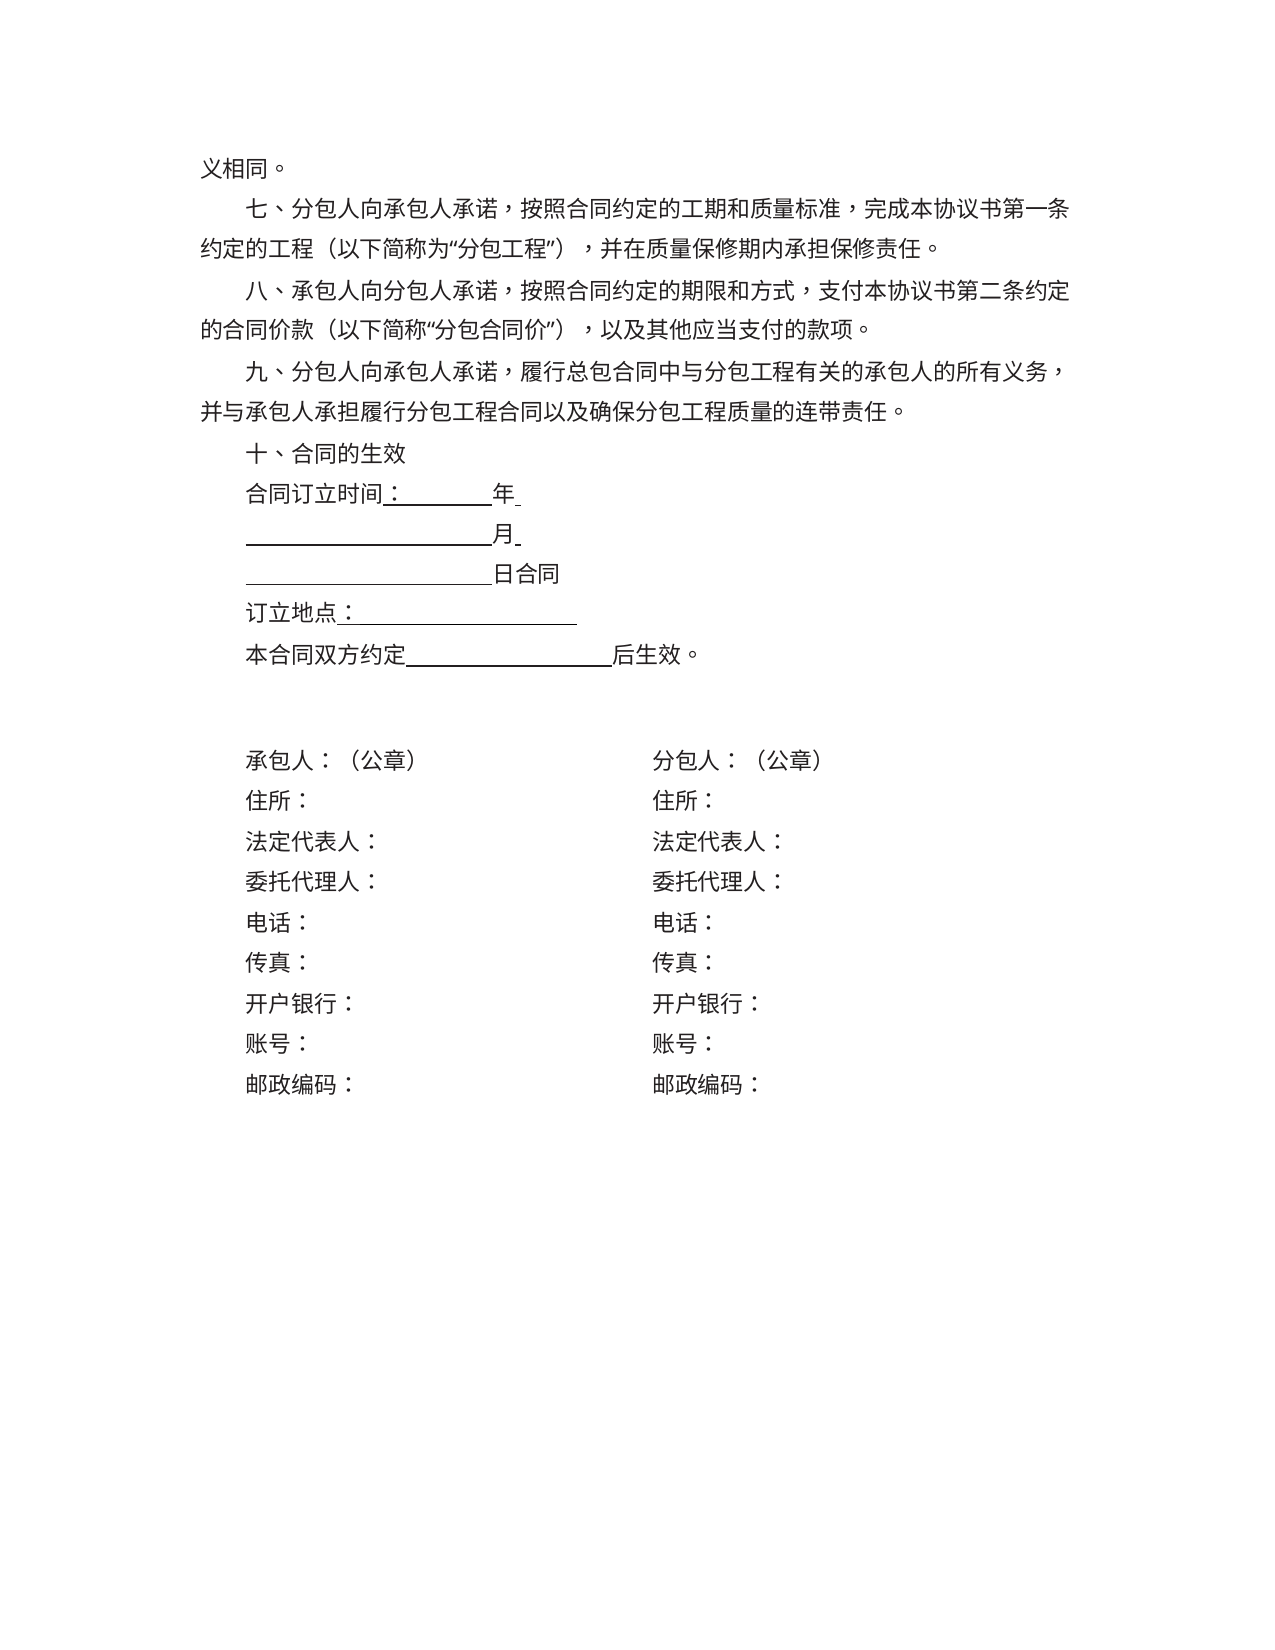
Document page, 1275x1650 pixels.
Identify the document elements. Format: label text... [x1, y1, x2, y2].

text 承包人：（公章） 分包人：（公章） [246, 745, 1087, 776]
text 七、分包人向承包人承诺，按照合同约定的工期和质量标准，完成本协议书第一条约定的工程（以下简称为“分包工程”），并在质量保修期内承担保修责任。 [200, 193, 1087, 264]
text 传真： 传真： [246, 947, 1087, 978]
text 合同订立时间： 年 月 日合同订立地点： [246, 478, 583, 628]
text 义相同。 [200, 152, 1087, 184]
text 住所： 住所： [246, 785, 1087, 816]
text 十、合同的生效 [246, 438, 1087, 469]
text 本合同双方约定 后生效。 [246, 639, 1087, 670]
text 账号： 账号： [246, 1028, 1087, 1059]
text 九、分包人向承包人承诺，履行总包合同中与分包工程有关的承包人的所有义务，并与承包人承担履行分包工程合同以及确保分包工程质量的连带责任。 [200, 356, 1087, 427]
text 八、承包人向分包人承诺，按照合同约定的期限和方式，支付本协议书第二条约定的合同价款（以下简称“分包合同价”），以及其他应当支付的款项。 [200, 274, 1087, 346]
text 开户银行： 开户银行： [246, 988, 1087, 1019]
text 委托代理人： 委托代理人： [246, 866, 1087, 897]
text 邮政编码： 邮政编码： [246, 1069, 1087, 1100]
text 电话： 电话： [246, 907, 1087, 938]
text 法定代表人： 法定代表人： [246, 826, 1087, 857]
